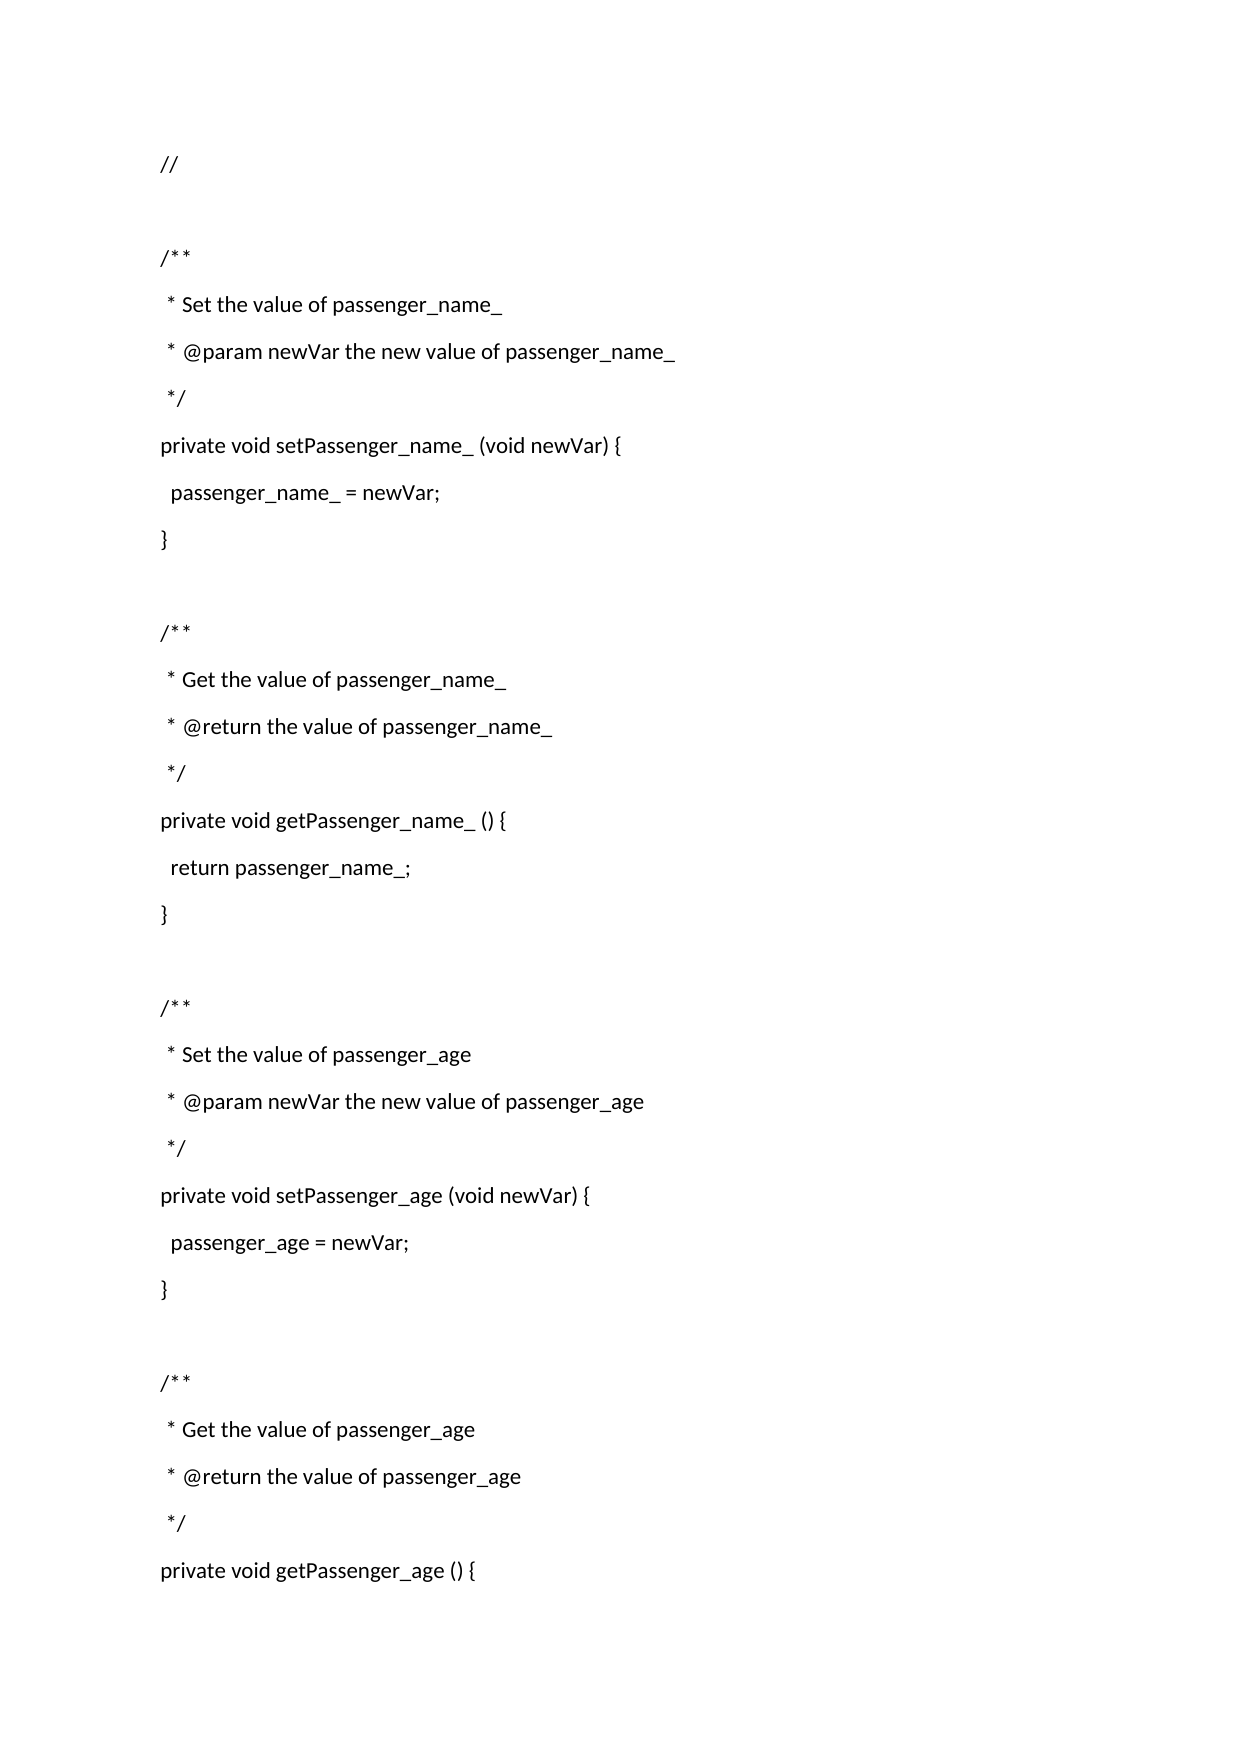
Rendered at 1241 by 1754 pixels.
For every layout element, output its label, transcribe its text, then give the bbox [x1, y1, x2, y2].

text */ [150, 384, 1090, 412]
text * Set the value of passenger_age [150, 1041, 1090, 1069]
text private void getPassenger_name_ () { [150, 806, 1090, 834]
text * @return the value of passenger_name_ [150, 712, 1090, 741]
text * @param newVar the new value of passenger_name_ [150, 337, 1090, 366]
text * @param newVar the new value of passenger_age [150, 1087, 1090, 1116]
text /** [150, 244, 1090, 272]
text * Get the value of passenger_age [150, 1416, 1090, 1444]
text passenger_age = newVar; [150, 1228, 1090, 1256]
text * Get the value of passenger_name_ [150, 666, 1090, 694]
text passenger_name_ = newVar; [150, 478, 1090, 506]
text /** [150, 994, 1090, 1022]
text */ [150, 1509, 1090, 1537]
text private void getPassenger_age () { [150, 1556, 1090, 1584]
text } [150, 525, 1090, 553]
text * @return the value of passenger_age [150, 1462, 1090, 1491]
text } [150, 900, 1090, 928]
text * Set the value of passenger_name_ [150, 291, 1090, 319]
text private void setPassenger_age (void newVar) { [150, 1181, 1090, 1209]
text */ [150, 1134, 1090, 1162]
text private void setPassenger_name_ (void newVar) { [150, 431, 1090, 459]
text /** [150, 1369, 1090, 1397]
text // [150, 150, 1090, 178]
text } [150, 1275, 1090, 1303]
text */ [150, 759, 1090, 787]
text /** [150, 619, 1090, 647]
text return passenger_name_; [150, 853, 1090, 881]
